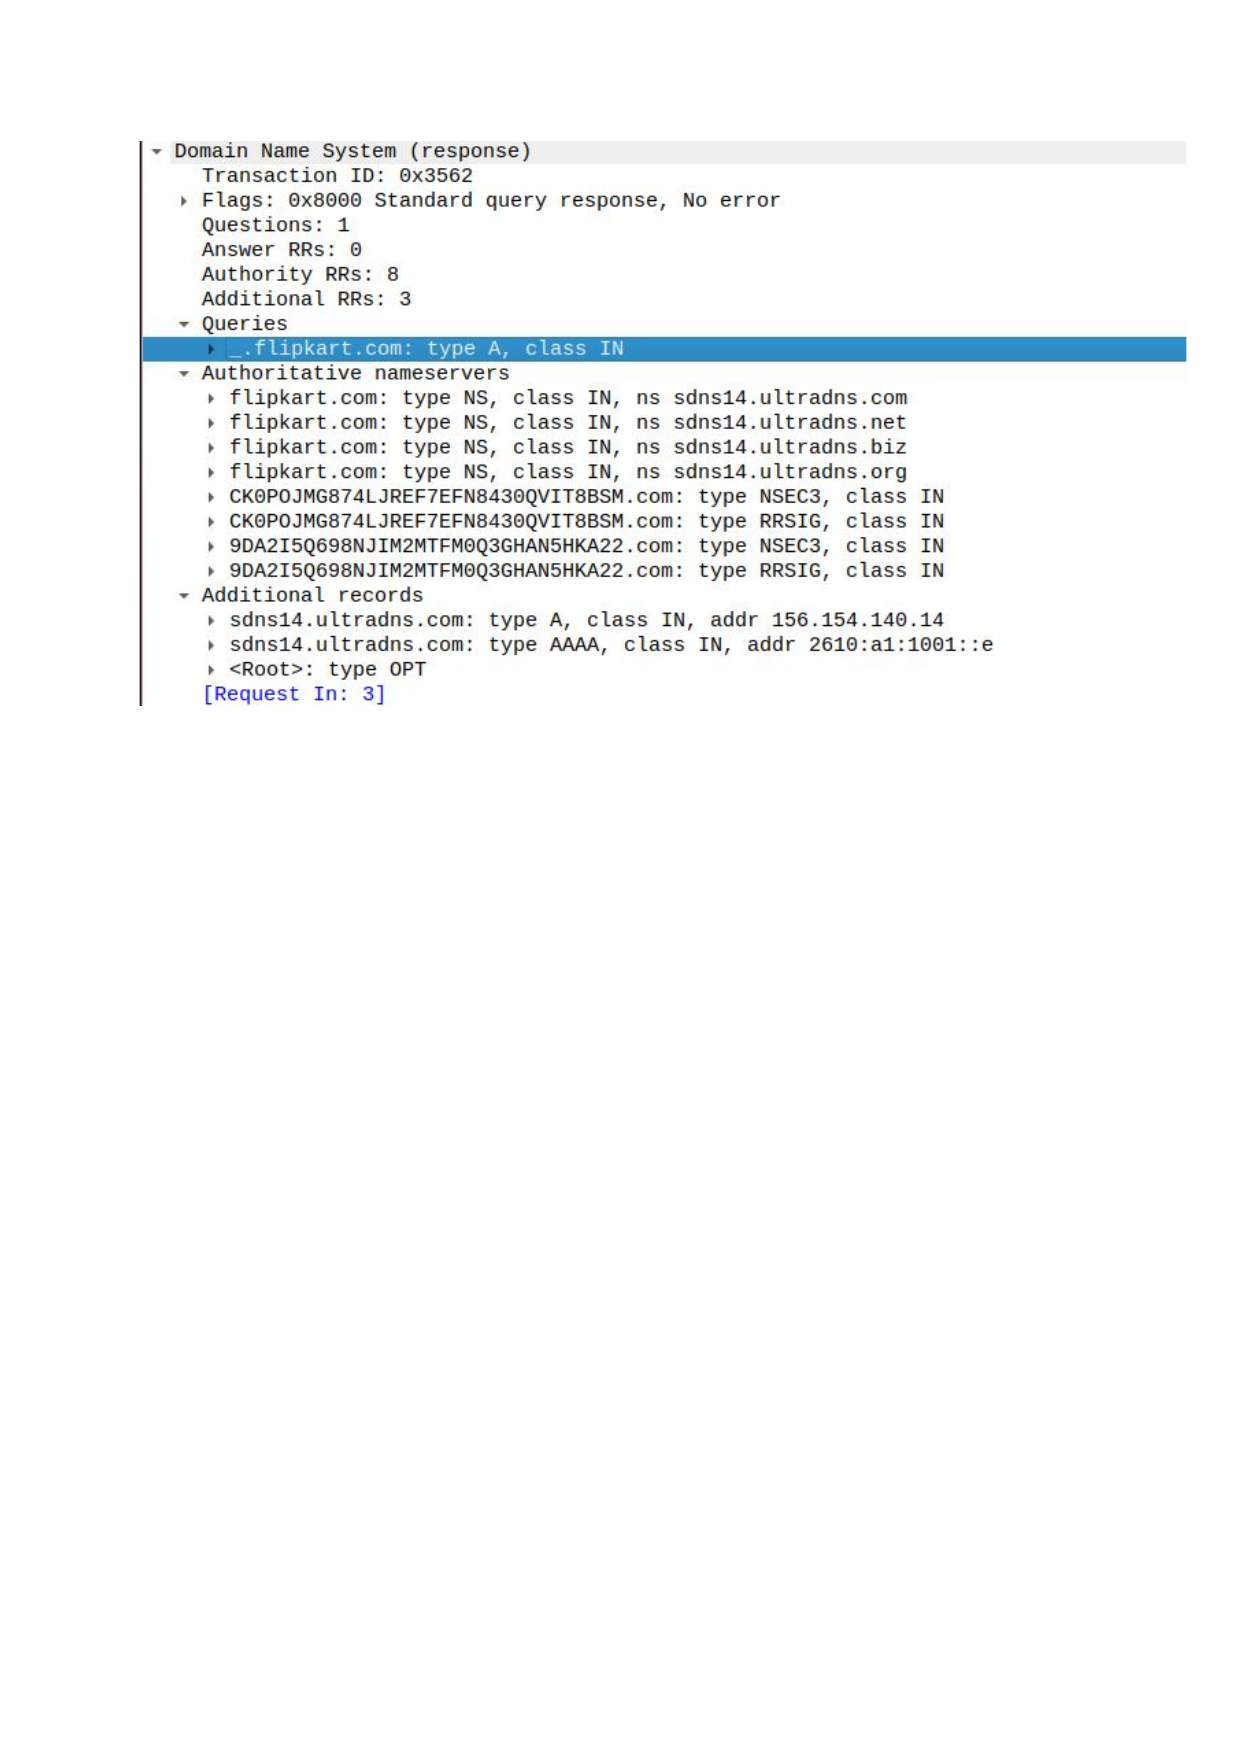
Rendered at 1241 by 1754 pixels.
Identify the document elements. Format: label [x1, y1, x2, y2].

picture [139, 141, 1187, 706]
